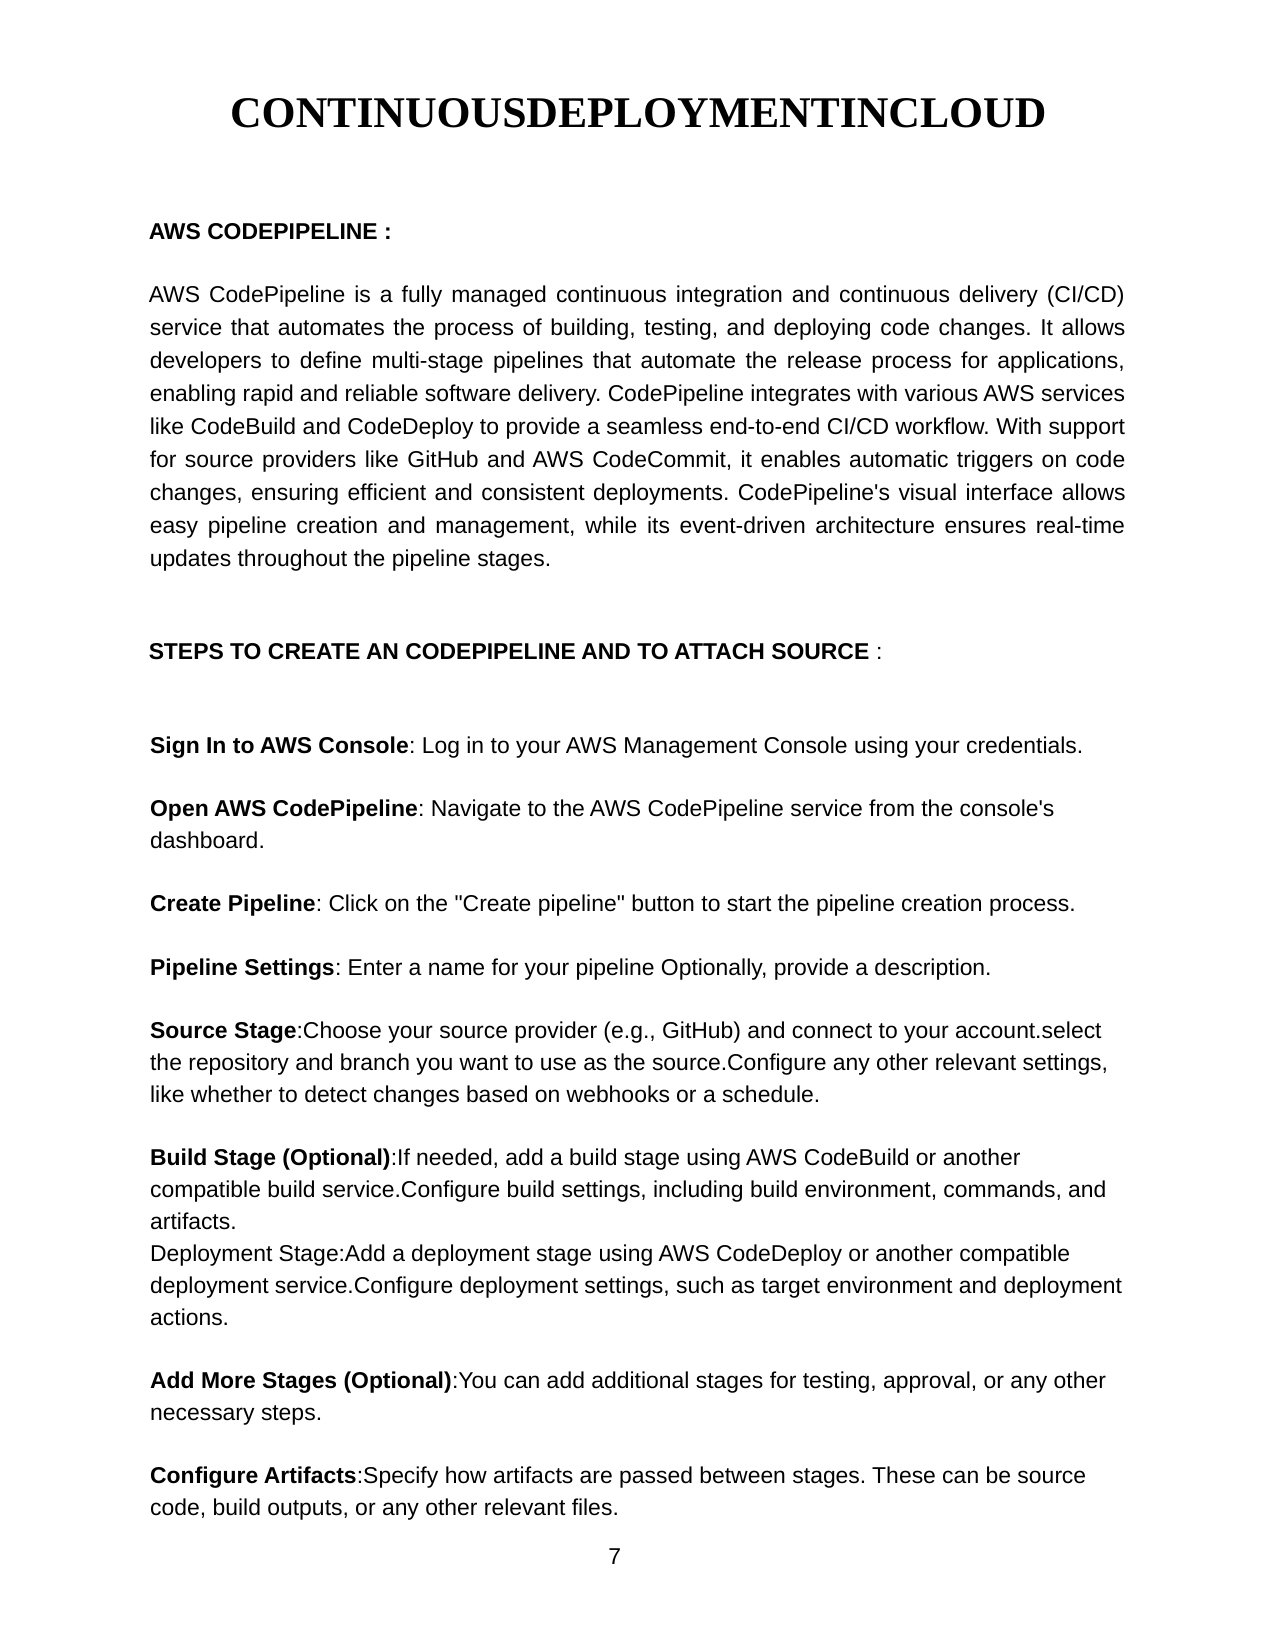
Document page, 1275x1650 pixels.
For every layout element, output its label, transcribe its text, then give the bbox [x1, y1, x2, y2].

text Source Stage:Choose your source provider (e.g., GitHub) and connect to your account.select the repository and branch you want to use as the source.Configure any other relevant settings, like whether to detect changes based on webhooks or a schedule. [150, 1017, 1124, 1107]
text Deployment Stage:Add a deployment stage using AWS CodeDeploy or another compatible deployment service.Configure deployment settings, such as target environment and deployment actions. [150, 1240, 1124, 1330]
text Configure Artifacts:Specify how artifacts are passed between stages. These can be source code, build outputs, or any other relevant files. [150, 1462, 1124, 1521]
text AWS CodePipeline is a fully managed continuous integration and continuous delivery (CI/CD) service that automates the process of building, testing, and deploying code changes. It allows developers to define multi-stage pipelines that automate the release process for applications, enabling rapid and reliable software delivery. CodePipeline integrates with various AWS services like CodeBuild and CodeDeploy to provide a seamless end-to-end CI/CD workflow. With support for source providers like GitHub and AWS CodeCommit, it enables automatic triggers on code changes, ensuring efficient and consistent deployments. CodePipeline's visual interface allows easy pipeline creation and management, while its event-driven architecture ensures real-time updates throughout the pipeline stages. [148, 281, 1126, 571]
text Build Stage (Optional):If needed, add a build stage using AWS CodeBuild or another compatible build service.Configure build settings, including build environment, commands, and artifacts. [150, 1144, 1124, 1234]
text Pipeline Settings: Enter a name for your pipeline Optionally, provide a description. [150, 954, 1124, 980]
text Add More Stages (Optional):You can add additional stages for testing, approval, or any other necessary steps. [150, 1367, 1124, 1425]
text Sign In to AWS Console: Log in to your AWS Management Console using your credentials. [150, 732, 1124, 758]
text Open AWS CodePipeline: Navigate to the AWS CodePipeline service from the console's dashboard. [150, 795, 1124, 853]
text Create Pipeline: Click on the "Create pipeline" button to start the pipeline creation process. [150, 890, 1124, 917]
text AWS CODEPIPELINE : [148, 218, 1125, 244]
text STEPS TO CREATE AN CODEPIPELINE AND TO ATTACH SOURCE : [148, 638, 1125, 664]
